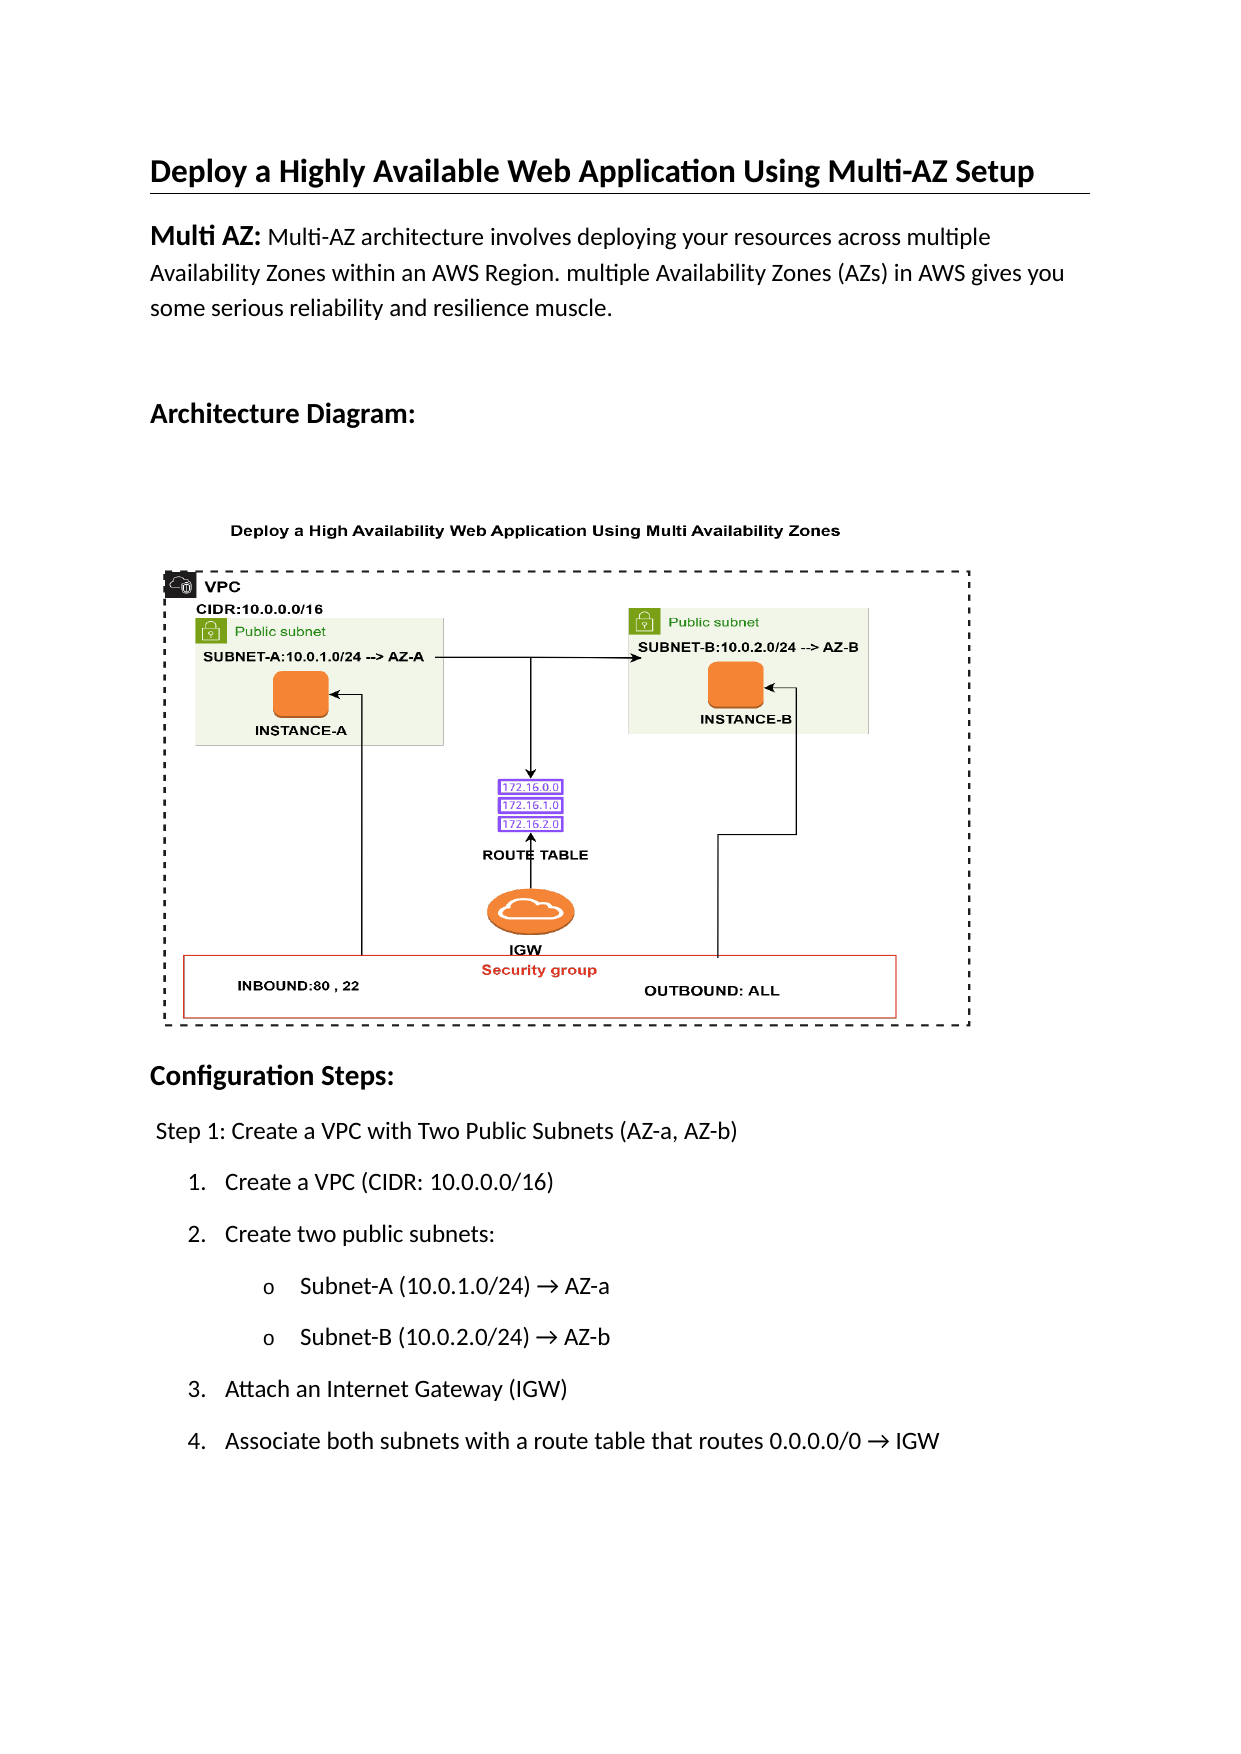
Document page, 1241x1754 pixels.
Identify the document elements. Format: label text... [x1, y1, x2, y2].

list Create a VPC (CIDR: 10.0.0.0/16) [187, 1166, 1090, 1197]
text Deploy a Highly Available Web Application Using Multi-AZ Setup [150, 150, 1090, 193]
text Configuration Steps: [150, 1057, 1090, 1093]
list Subnet-B (10.0.2.0/24) → AZ-b [262, 1321, 1090, 1352]
list Subnet-A (10.0.1.0/24) → AZ-a [262, 1270, 1090, 1300]
list Associate both subnets with a route table that routes 0.0.0.0/0 → IGW [187, 1425, 1090, 1455]
text Step 1: Create a VPC with Two Public Subnets (AZ-a, AZ-b) [150, 1115, 1090, 1145]
list Attach an Internet Gateway (IGW) [187, 1373, 1090, 1404]
list Create two public subnets: [187, 1218, 1090, 1249]
text Multi AZ: Multi-AZ architecture involves deploying your resources across multiple Availability Zones within an AWS Region. multiple Availability Zones (AZs) in AWS gives you some serious reliability and resilience muscle. [150, 217, 1090, 323]
picture [150, 504, 982, 1036]
text Architecture Diagram: [150, 396, 1090, 431]
